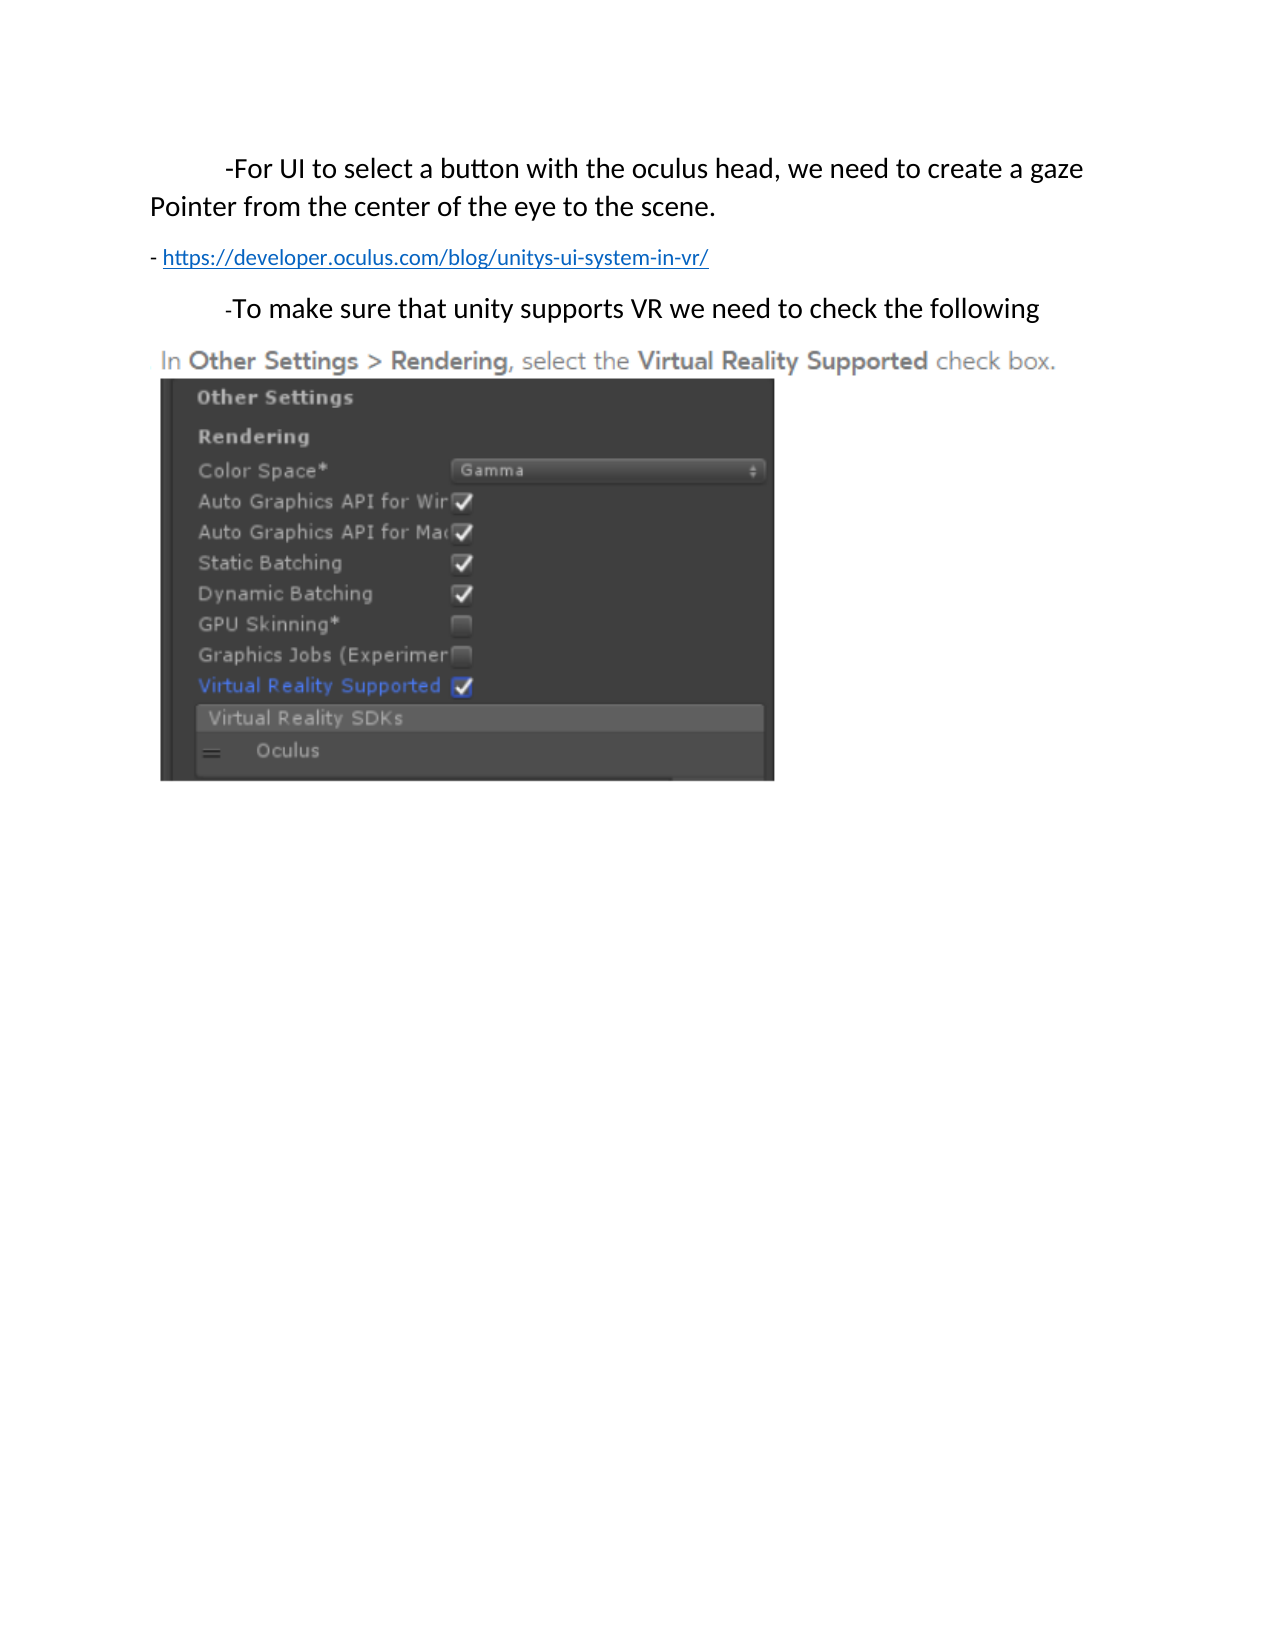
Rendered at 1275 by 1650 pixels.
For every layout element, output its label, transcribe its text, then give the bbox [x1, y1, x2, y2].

text -For UI to select a button with the oculus head, we need to create a gaze Pointer from the center of the eye to the scene. [150, 150, 1125, 224]
picture [150, 345, 1125, 792]
text -To make sure that unity supports VR we need to check the following [150, 290, 1125, 326]
text - https://developer.oculus.com/blog/unitys-ui-system-in-vr/ [150, 243, 1125, 272]
